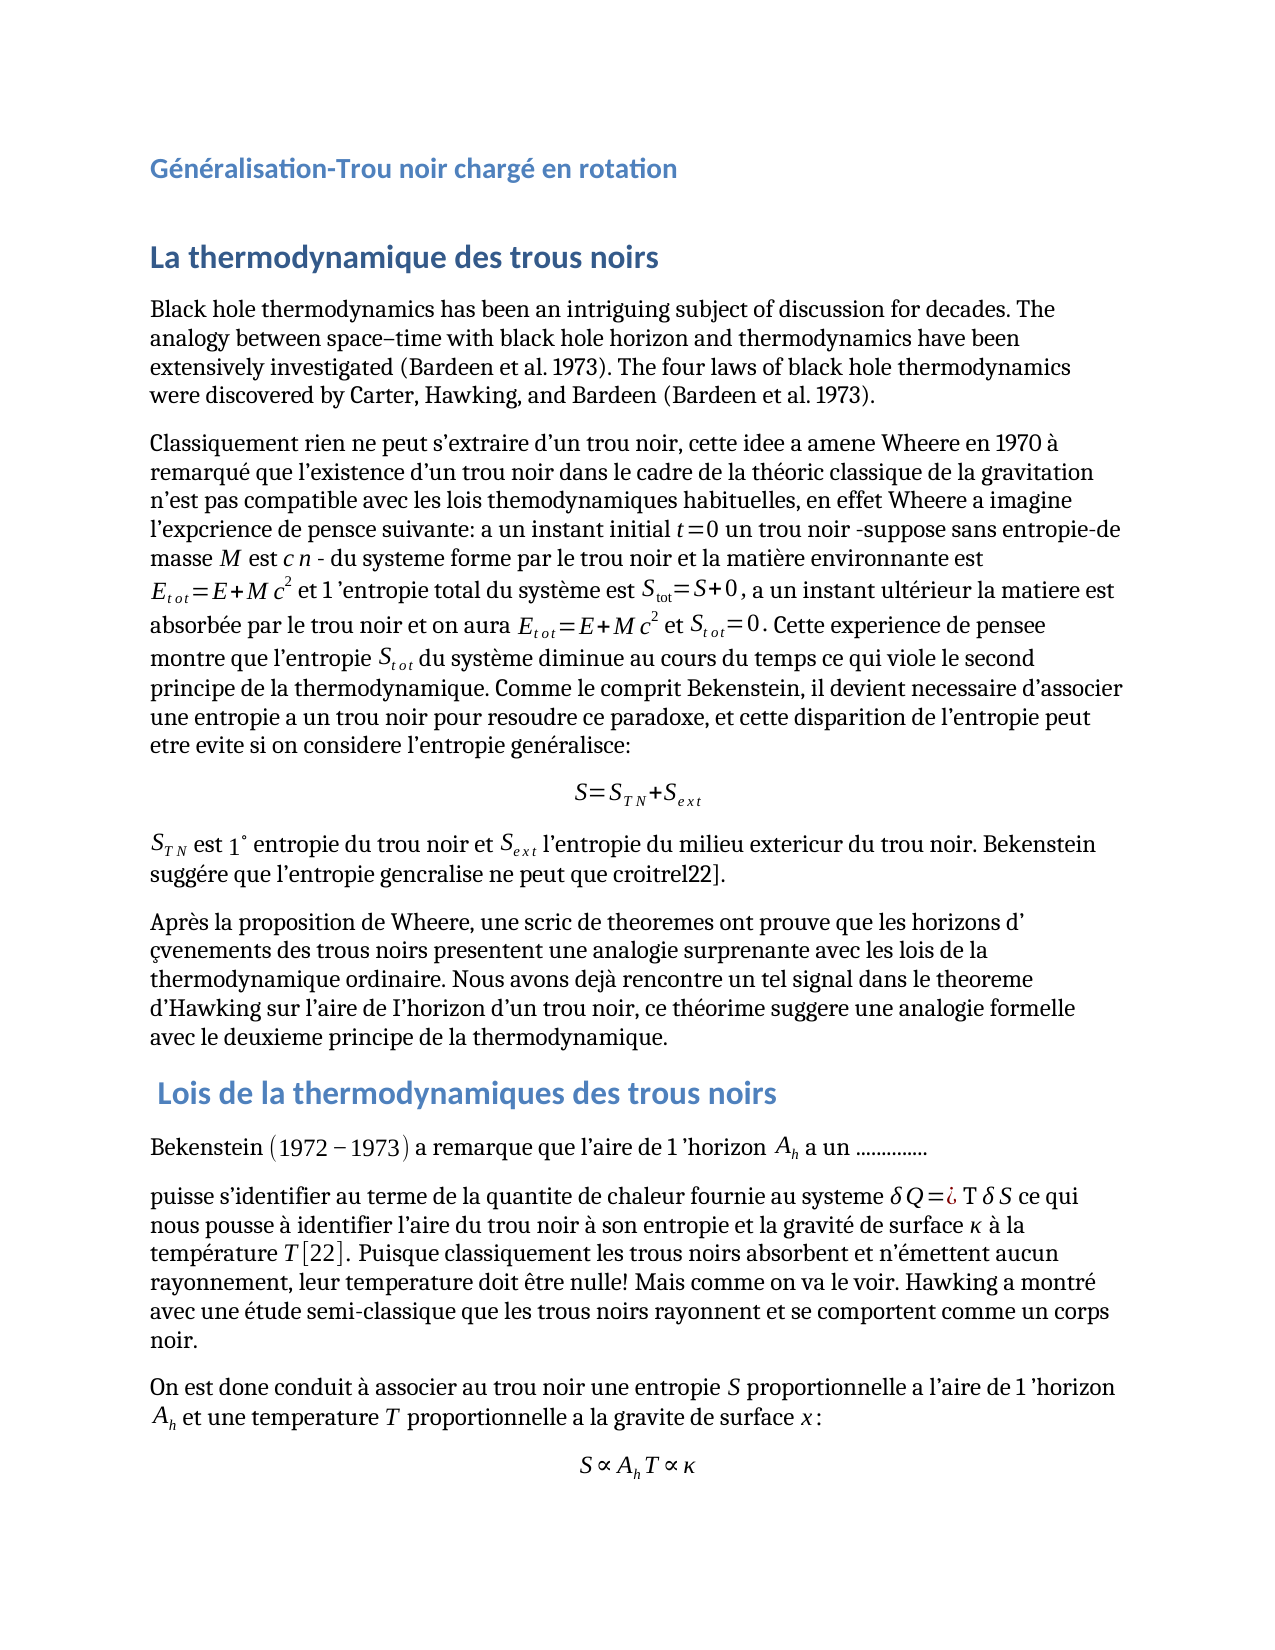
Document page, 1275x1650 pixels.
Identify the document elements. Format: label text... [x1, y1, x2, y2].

text Black hole thermodynamics has been an intriguing subject of discussion for decades. The analogy between space–time with black hole horizon and thermodynamics have been extensively investigated (Bardeen et al. 1973). The four laws of black hole thermodynamics were discovered by Carter, Hawking, and Bardeen (Bardeen et al. 1973). [150, 295, 1125, 410]
text est entropie du trou noir et l’entropie du milieu extericur du trou noir. Bekenstein suggére que l’entropie gencralise ne peut que croitrel22]. [150, 829, 1125, 889]
text Bekenstein a remarque que l’aire de 1 ’horizon a un .............. [150, 1132, 1125, 1163]
text puisse s’identifier au terme de la quantite de chaleur fournie au systeme T ce qui nous pousse à identifier l’aire du trou noir à son entropie et la gravité de surface à la température Puisque classiquement les trous noirs absorbent et n’émettent aucun rayonnement, leur temperature doit être nulle! Mais comme on va le voir. Hawking a montré avec une étude semi-classique que les trous noirs rayonnent et se comportent comme un corps noir. [150, 1182, 1125, 1354]
subtitle Lois de la thermodynamiques des trous noirs [150, 1072, 1125, 1113]
subtitle Généralisation-Trou noir chargé en rotation [150, 150, 1125, 186]
subtitle La thermodynamique des trous noirs [150, 236, 1125, 276]
text Classiquement rien ne peut s’extraire d’un trou noir, cette idee a amene Wheere en 1970 à remarqué que l’existence d’un trou noir dans le cadre de la théoric classique de la gravitation n’est pas compatible avec les lois themodynamiques habituelles, en effet Wheere a imagine l’expcrience de pensce suivante: a un instant initial un trou noir -suppose sans entropie-de masse est - du systeme forme par le trou noir et la matière environnante est et 1 ’entropie total du système est a un instant ultérieur la matiere est absorbée par le trou noir et on aura et Cette experience de pensee montre que l’entropie du système diminue au cours du temps ce qui viole le second principe de la thermodynamique. Comme le comprit Bekenstein, il devient necessaire d’associer une entropie a un trou noir pour resoudre ce paradoxe, et cette disparition de l’entropie peut etre evite si on considere l’entropie genéralisce: [150, 429, 1125, 760]
text On est done conduit à associer au trou noir une entropie proportionnelle a l’aire de 1 ’horizon et une temperature proportionnelle a la gravite de surface [150, 1373, 1125, 1433]
text Après la proposition de Wheere, une scric de theoremes ont prouve que les horizons d’ çvenements des trous noirs presentent une analogie surprenante avec les lois de la thermodynamique ordinaire. Nous avons dejà rencontre un tel signal dans le theoreme d’Hawking sur l’aire de I’horizon d’un trou noir, ce théorime suggere une analogie formelle avec le deuxieme principe de la thermodynamique. [150, 908, 1125, 1051]
